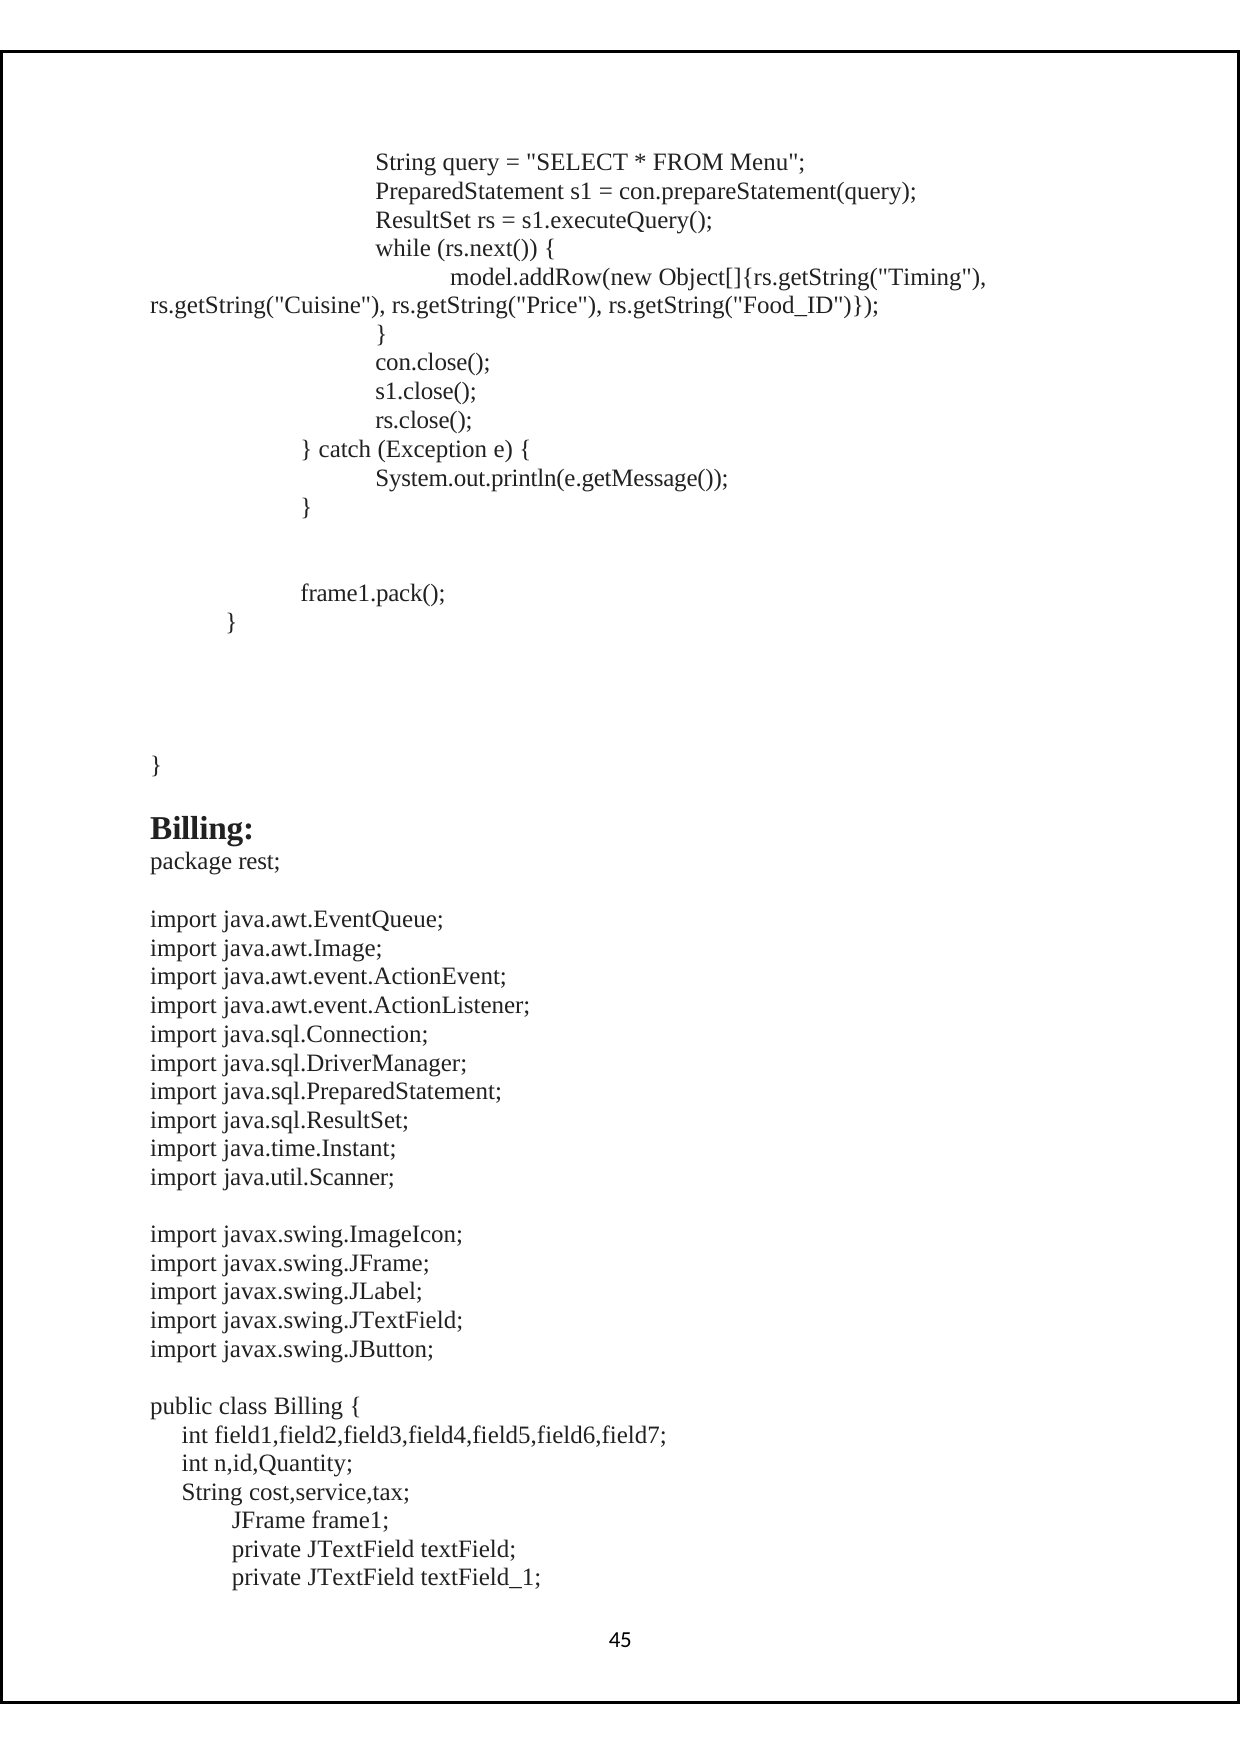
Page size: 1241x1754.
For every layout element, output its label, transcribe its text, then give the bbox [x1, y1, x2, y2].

text String query = "SELECT * FROM Menu"; PreparedStatement s1 = con.prepareStatement(query); ResultSet rs = s1.executeQuery(); [375, 147, 926, 233]
text model.addRow(new Object[]{rs.getString("Timing"), rs.getString("Cuisine"), rs.getString("Price"), rs.getString("Food_ID")}); [150, 262, 987, 319]
text String cost,service,tax; JFrame frame1; [181, 1478, 410, 1534]
text import java.awt.event.ActionEvent; import java.awt.event.ActionListener; import java.sql.Connection; [150, 961, 531, 1048]
text } [375, 319, 1237, 348]
text int field1,field2,field3,field4,field5,field6,field7; int n,id,Quantity; [181, 1421, 667, 1477]
text public class Billing { [150, 1391, 1237, 1420]
text import java.sql.DriverManager; import java.sql.PreparedStatement; import java.sql.ResultSet; [150, 1048, 502, 1134]
text private JTextField textField; private JTextField textField_1; [232, 1535, 572, 1591]
subtitle Billing: [150, 809, 1237, 847]
text } [225, 607, 1237, 636]
text rs.close(); [375, 405, 1237, 434]
text frame1.pack(); [300, 578, 1237, 607]
text import javax.swing.ImageIcon; import javax.swing.JFrame; import javax.swing.JLabel; import javax.swing.JTextField; import javax.swing.JButton; [150, 1219, 463, 1363]
text import java.awt.EventQueue; import java.awt.Image; [150, 904, 444, 961]
text s1.close(); [375, 377, 1237, 405]
text package rest; [150, 847, 1237, 875]
text } catch (Exception e) { [300, 434, 1237, 463]
text System.out.println(e.getMessage()); [375, 463, 1237, 492]
text } [300, 492, 1237, 521]
text } [150, 751, 1237, 779]
text import java.time.Instant; import java.util.Scanner; [150, 1134, 430, 1190]
text con.close(); [375, 348, 1237, 377]
text while (rs.next()) { [375, 233, 1237, 262]
